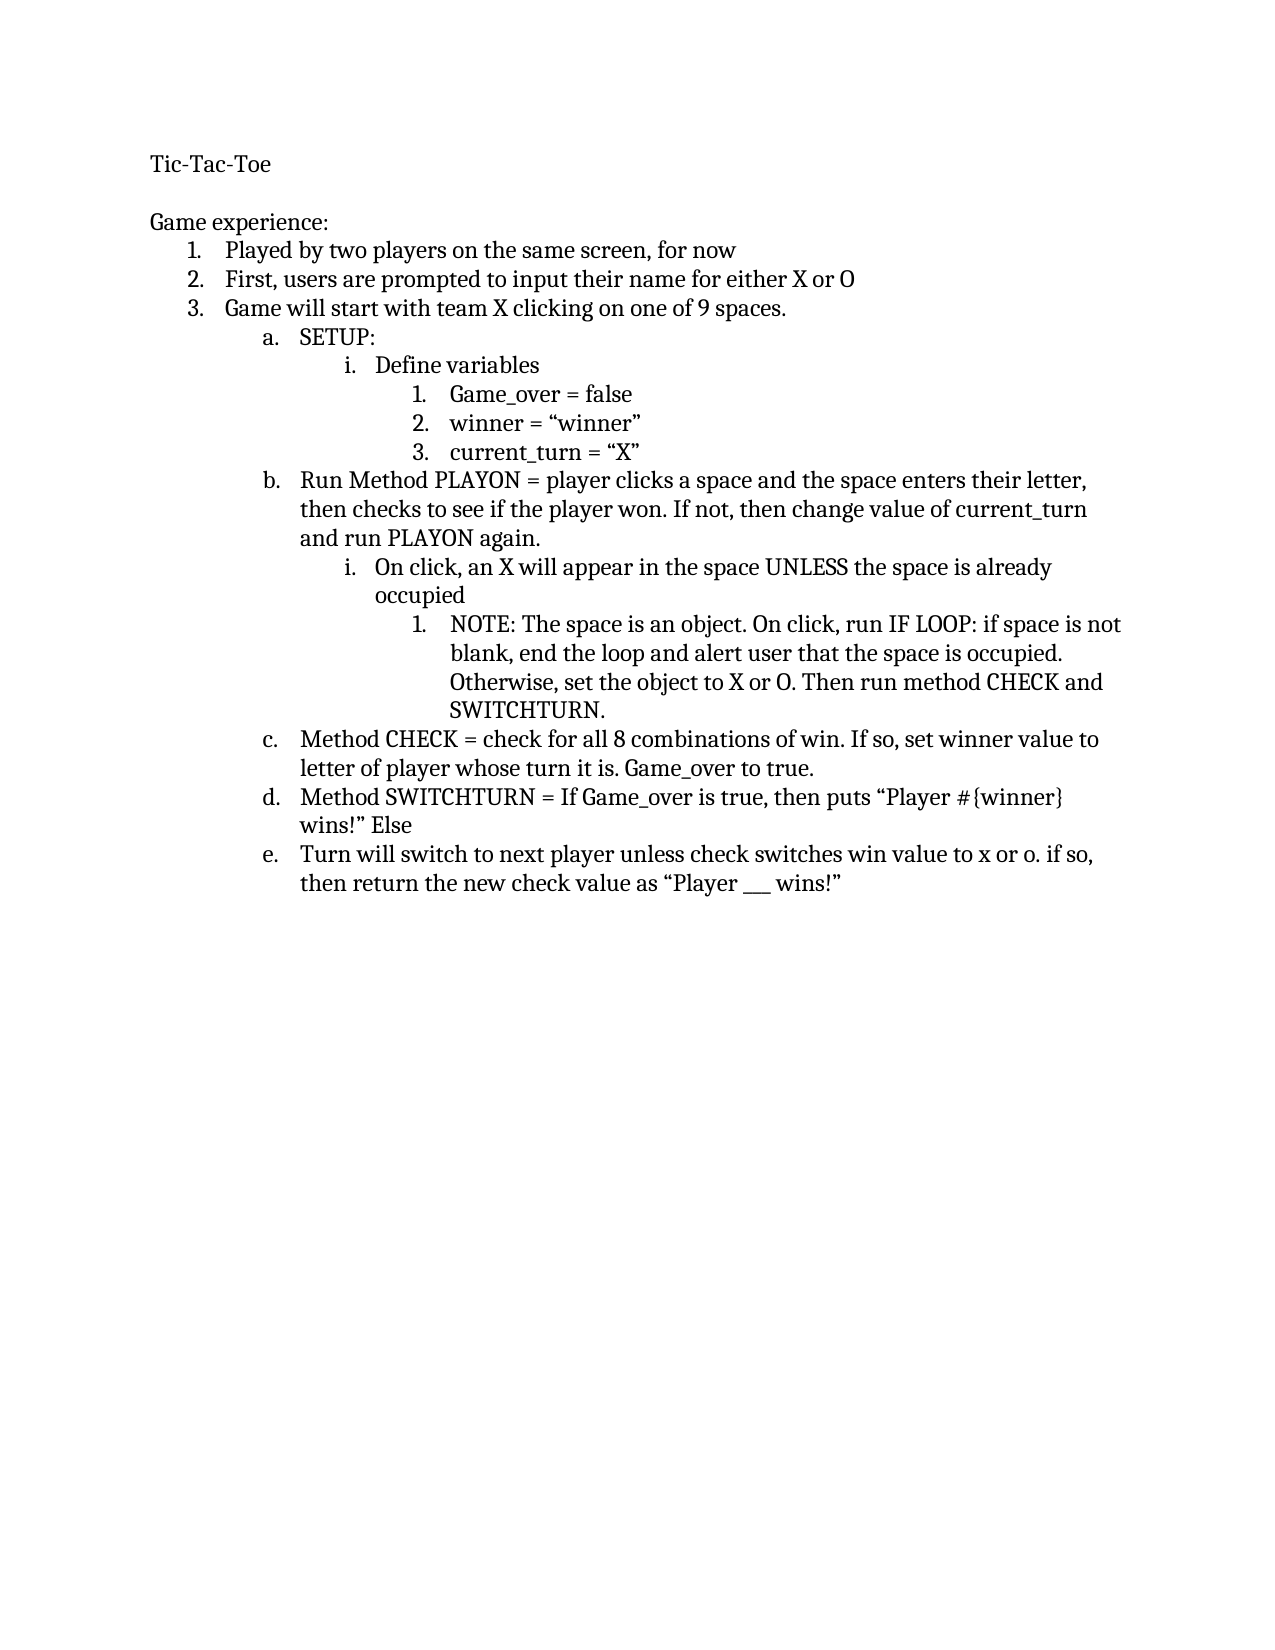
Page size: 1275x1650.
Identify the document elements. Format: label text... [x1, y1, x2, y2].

list Define variables [356, 351, 1125, 380]
list Run Method PLAYON = player clicks a space and the space enters their letter, then checks to see if the player won. If not, then change value of current_turn and run PLAYON again. [262, 466, 1125, 552]
text Tic-Tac-Toe [150, 150, 1125, 179]
list winner = “winner” [412, 409, 1125, 437]
list On click, an X will appear in the space UNLESS the space is already occupied [356, 552, 1125, 610]
list NOTE: The space is an object. On click, run IF LOOP: if space is not blank, end the loop and alert user that the space is occupied. Otherwise, set the object to X or O. Then run method CHECK and SWITCHTURN. [412, 610, 1125, 725]
list Played by two players on the same screen, for now [187, 236, 1125, 265]
list Turn will switch to next player unless check switches win value to x or o. if so, then return the new check value as “Player ___ wins!” [262, 840, 1125, 897]
list SETUP: [262, 322, 1125, 351]
list current_turn = “X” [412, 437, 1125, 466]
list Method CHECK = check for all 8 combinations of win. If so, set winner value to letter of player whose turn it is. Game_over to true. [262, 725, 1125, 782]
list Game_over = false [412, 380, 1125, 409]
text Game experience: [150, 207, 1125, 236]
list First, users are prompted to input their name for either X or O [187, 265, 1125, 294]
list Method SWITCHTURN = If Game_over is true, then puts “Player #{winner} wins!” Else [262, 782, 1125, 840]
list Game will start with team X clicking on one of 9 spaces. [187, 294, 1125, 322]
